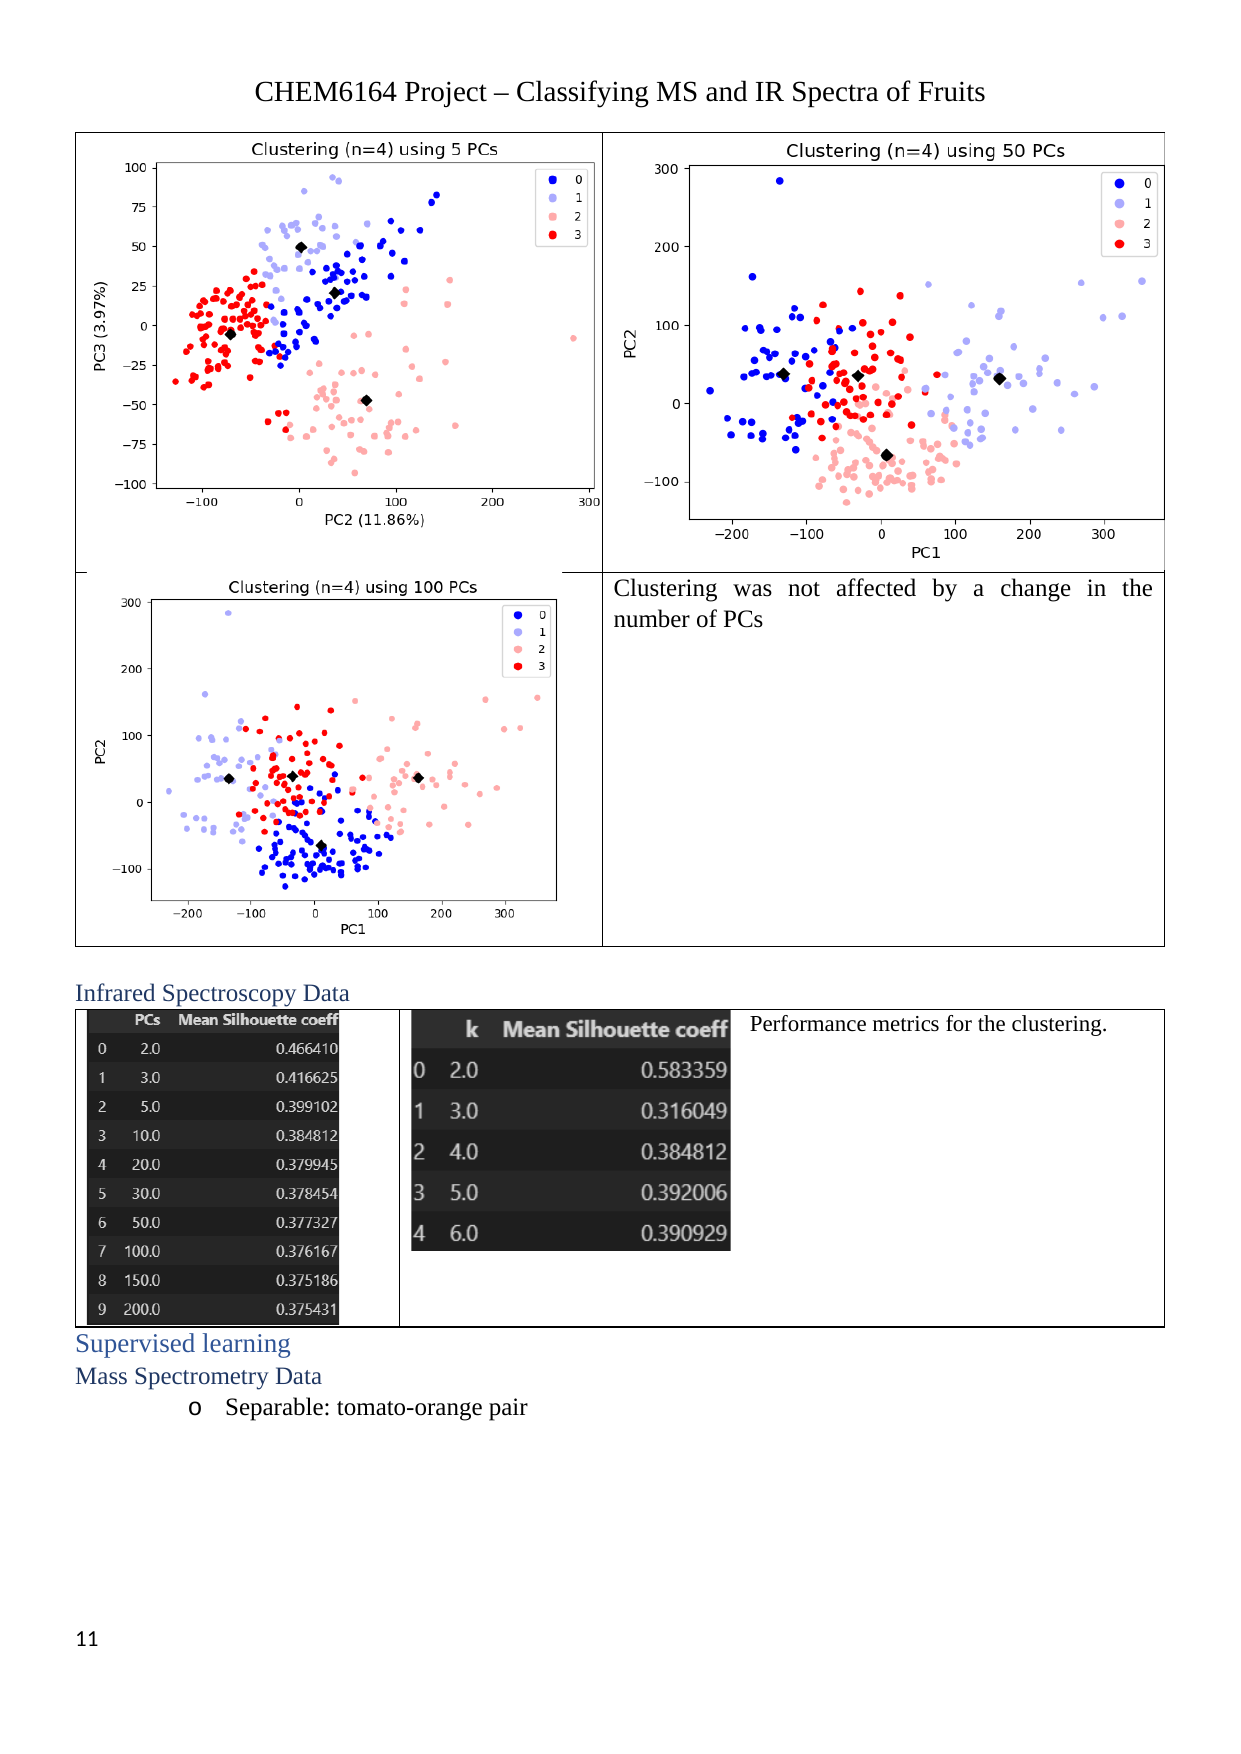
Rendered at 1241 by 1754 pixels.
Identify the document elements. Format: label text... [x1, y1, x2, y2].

subtitle Supervised learning [75, 1328, 1165, 1359]
picture [86, 133, 602, 535]
table_header [76, 1010, 399, 1326]
subtitle Infrared Spectroscopy Data [75, 978, 1165, 1007]
picture [86, 572, 563, 944]
picture [411, 1010, 731, 1251]
picture [613, 133, 1165, 570]
table_cell Clustering was not affected by a change in the number of PCs [603, 573, 1164, 946]
table_header [603, 133, 1164, 572]
table_header Performance metrics for the clustering. [400, 1010, 1164, 1326]
picture [86, 1010, 340, 1325]
list Separable: tomato-orange pair [187, 1392, 1165, 1423]
table_cell [76, 573, 602, 946]
table_header [76, 133, 602, 572]
subtitle Mass Spectrometry Data [75, 1361, 1165, 1390]
